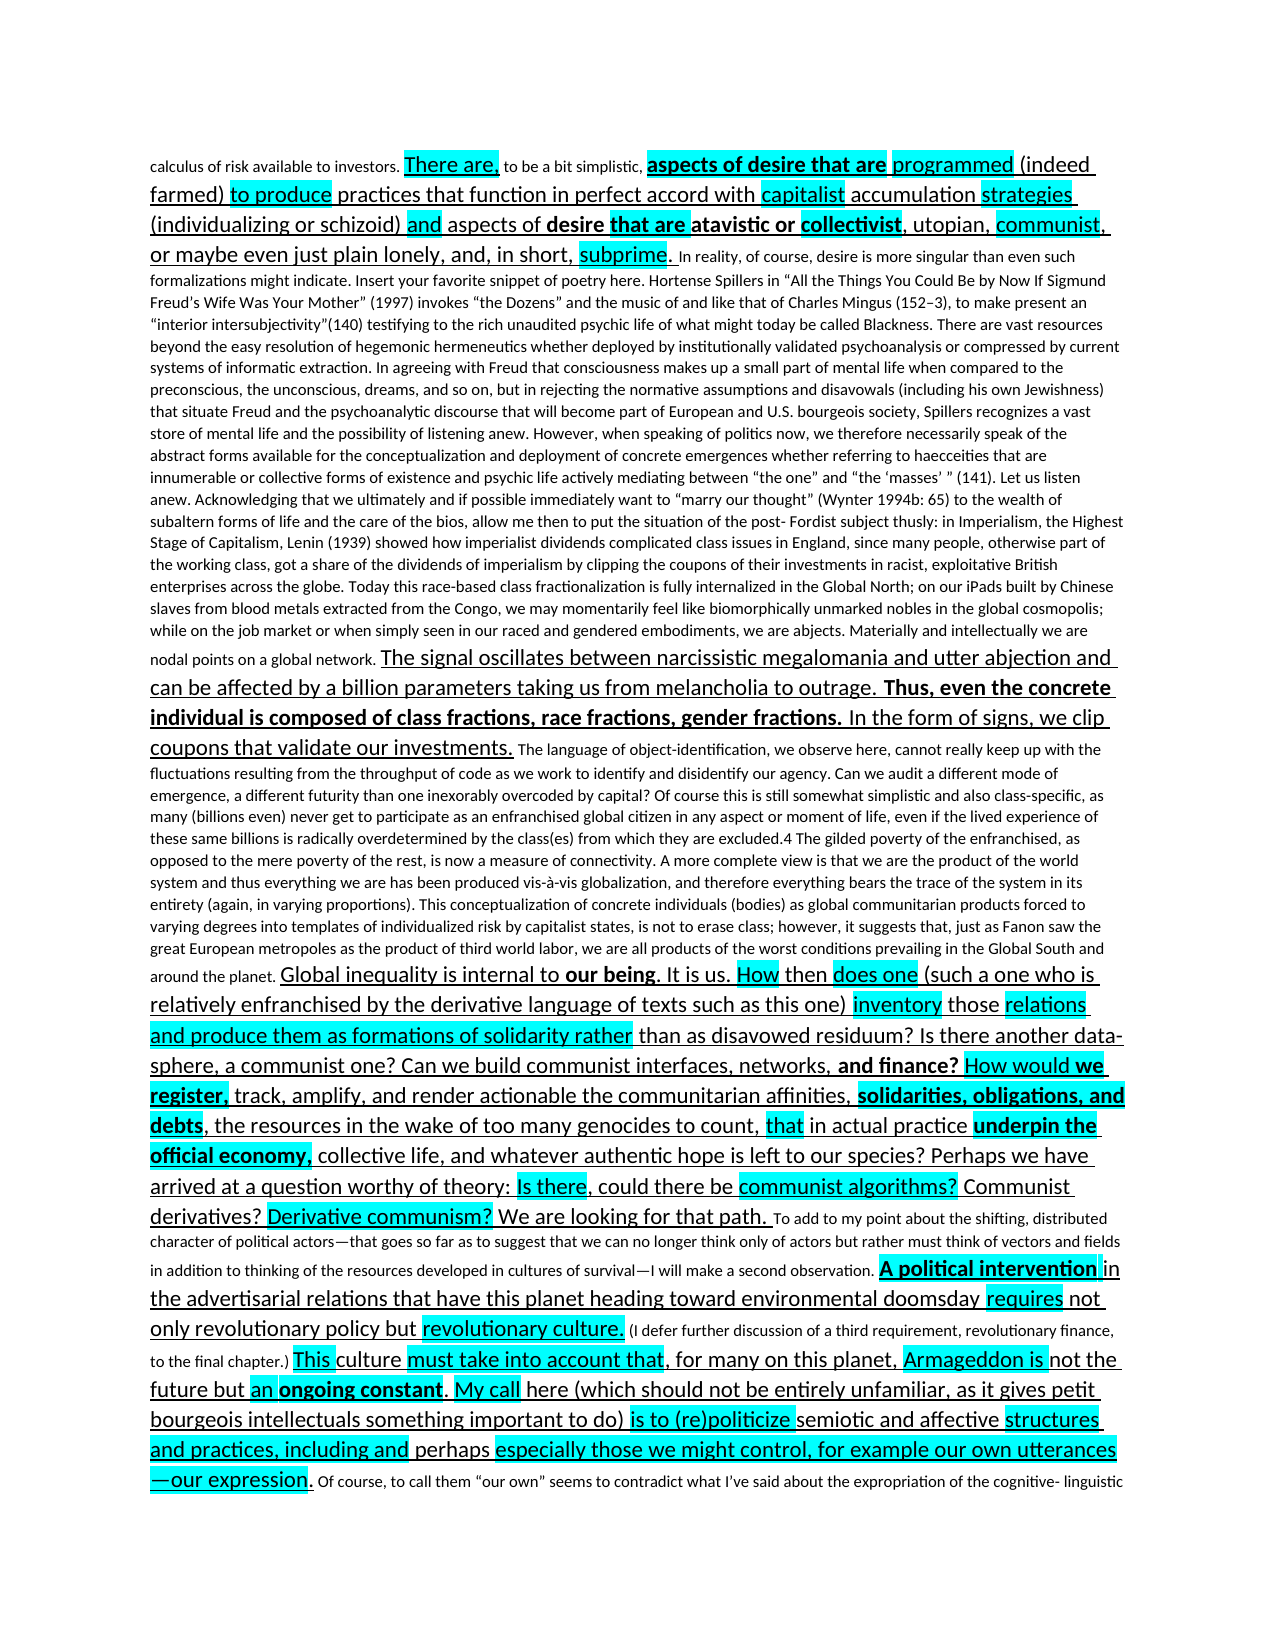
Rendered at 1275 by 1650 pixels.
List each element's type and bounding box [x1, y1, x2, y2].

text [150, 150, 1125, 1105]
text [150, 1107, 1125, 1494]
